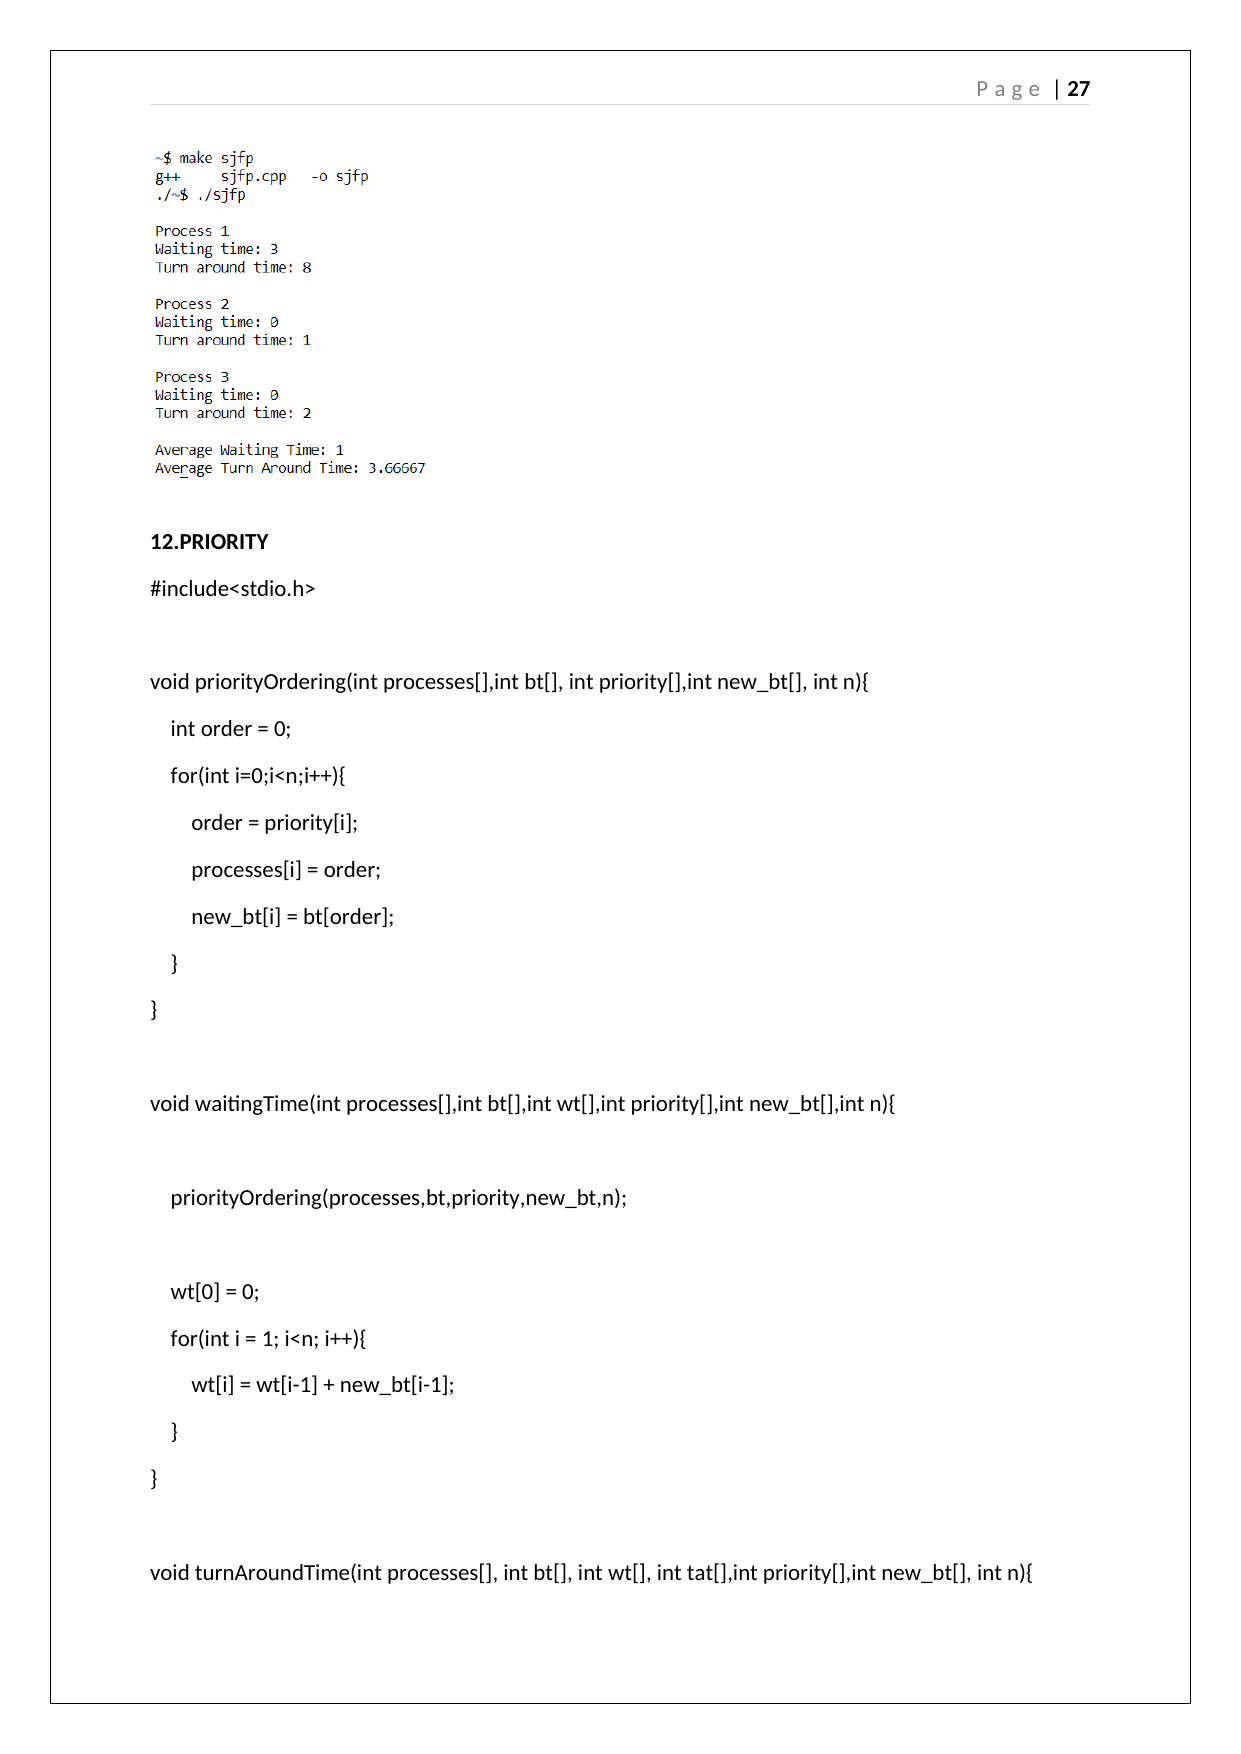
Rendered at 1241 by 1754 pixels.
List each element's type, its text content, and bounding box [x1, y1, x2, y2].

text new_bt[i] = bt[order]; [150, 902, 1090, 930]
text #include<stdio.h> [150, 574, 1090, 602]
text void turnAroundTime(int processes[], int bt[], int wt[], int tat[],int priority[],int new_bt[], int n){ [150, 1558, 1090, 1586]
text } [150, 1417, 1090, 1445]
text priorityOrdering(processes,bt,priority,new_bt,n); [150, 1183, 1090, 1211]
text } [150, 1464, 1090, 1492]
text for(int i = 1; i<n; i++){ [150, 1324, 1090, 1352]
text wt[0] = 0; [150, 1277, 1090, 1305]
text for(int i=0;i<n;i++){ [150, 761, 1090, 789]
text wt[i] = wt[i-1] + new_bt[i-1]; [150, 1371, 1090, 1398]
text processes[i] = order; [150, 855, 1090, 883]
text } [150, 996, 1090, 1023]
text } [150, 949, 1090, 977]
text int order = 0; [150, 714, 1090, 742]
picture [150, 150, 524, 478]
text void waitingTime(int processes[],int bt[],int wt[],int priority[],int new_bt[],int n){ [150, 1089, 1090, 1117]
text 12.PRIORITY [150, 527, 1090, 555]
text void priorityOrdering(int processes[],int bt[], int priority[],int new_bt[], int n){ [150, 667, 1090, 695]
text order = priority[i]; [150, 808, 1090, 836]
